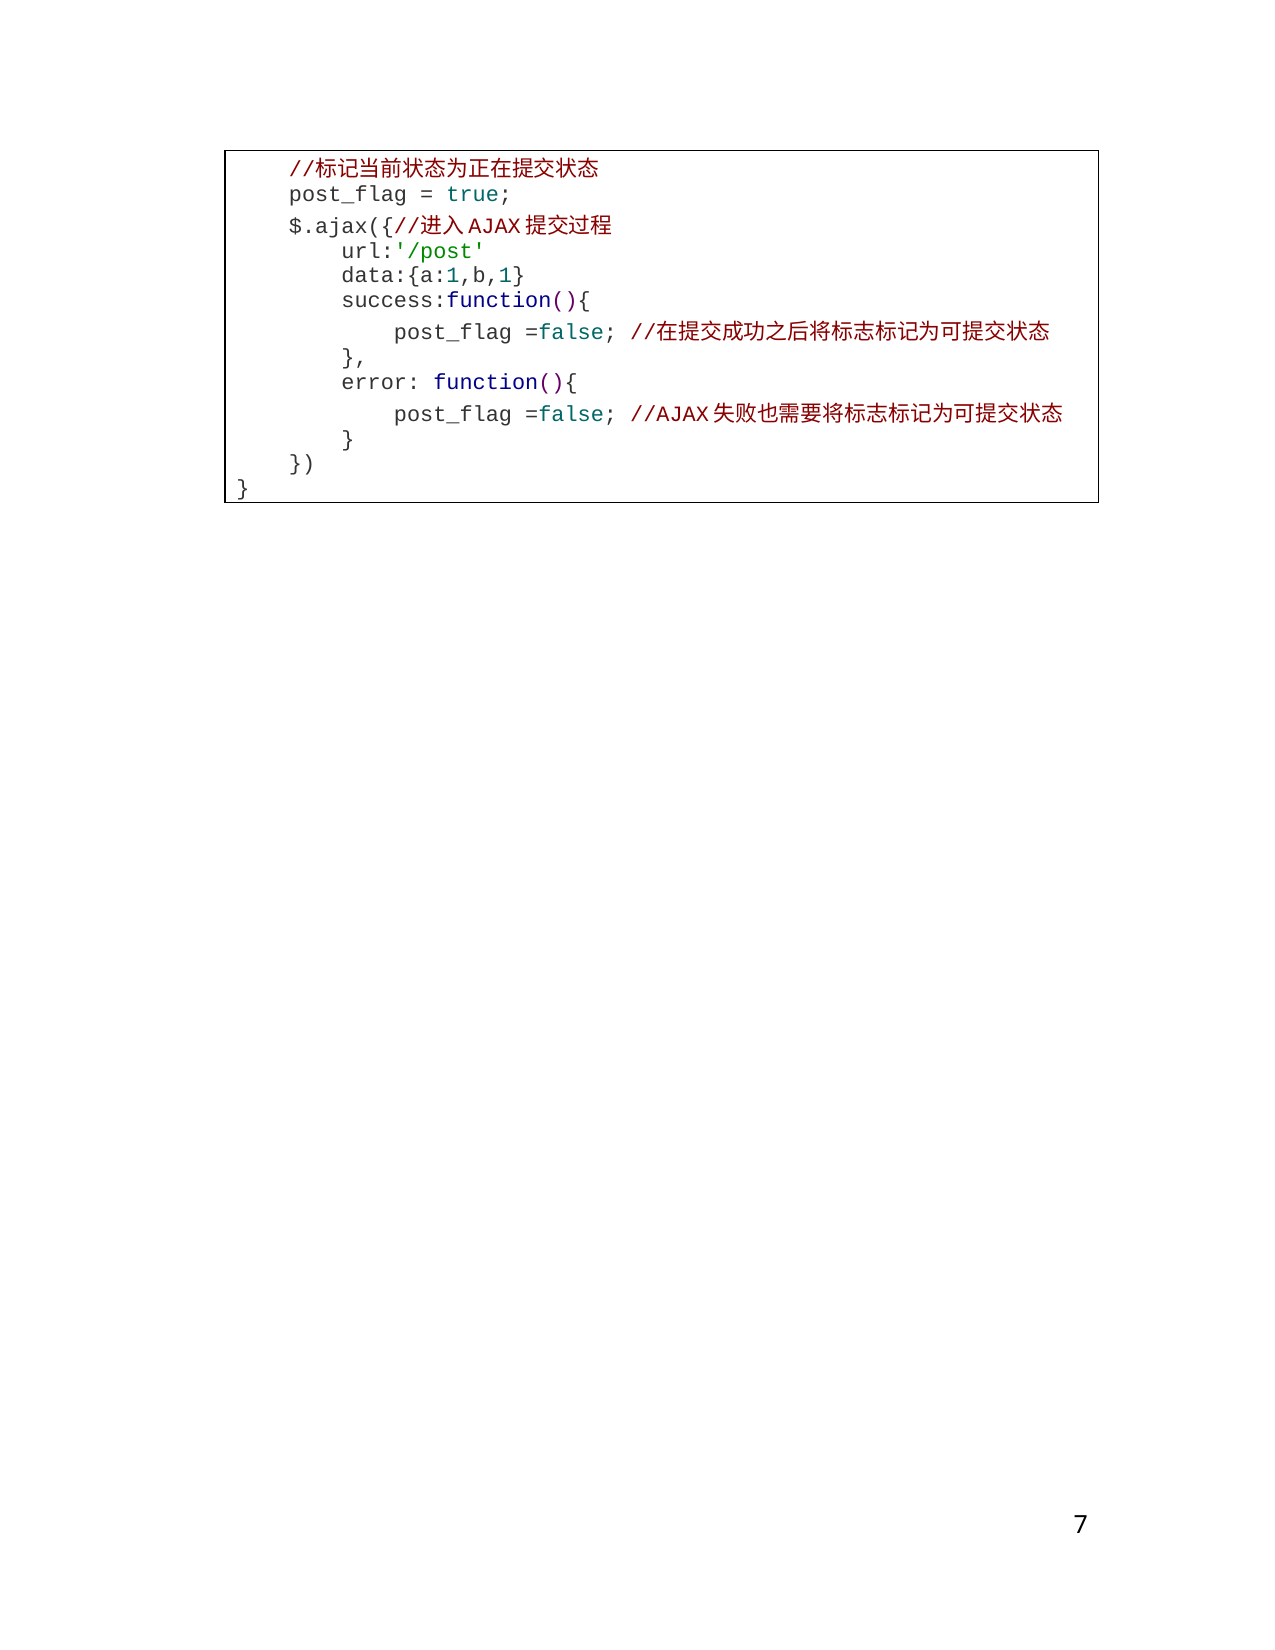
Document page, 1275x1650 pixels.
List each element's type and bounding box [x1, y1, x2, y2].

table_header [226, 151, 1098, 502]
